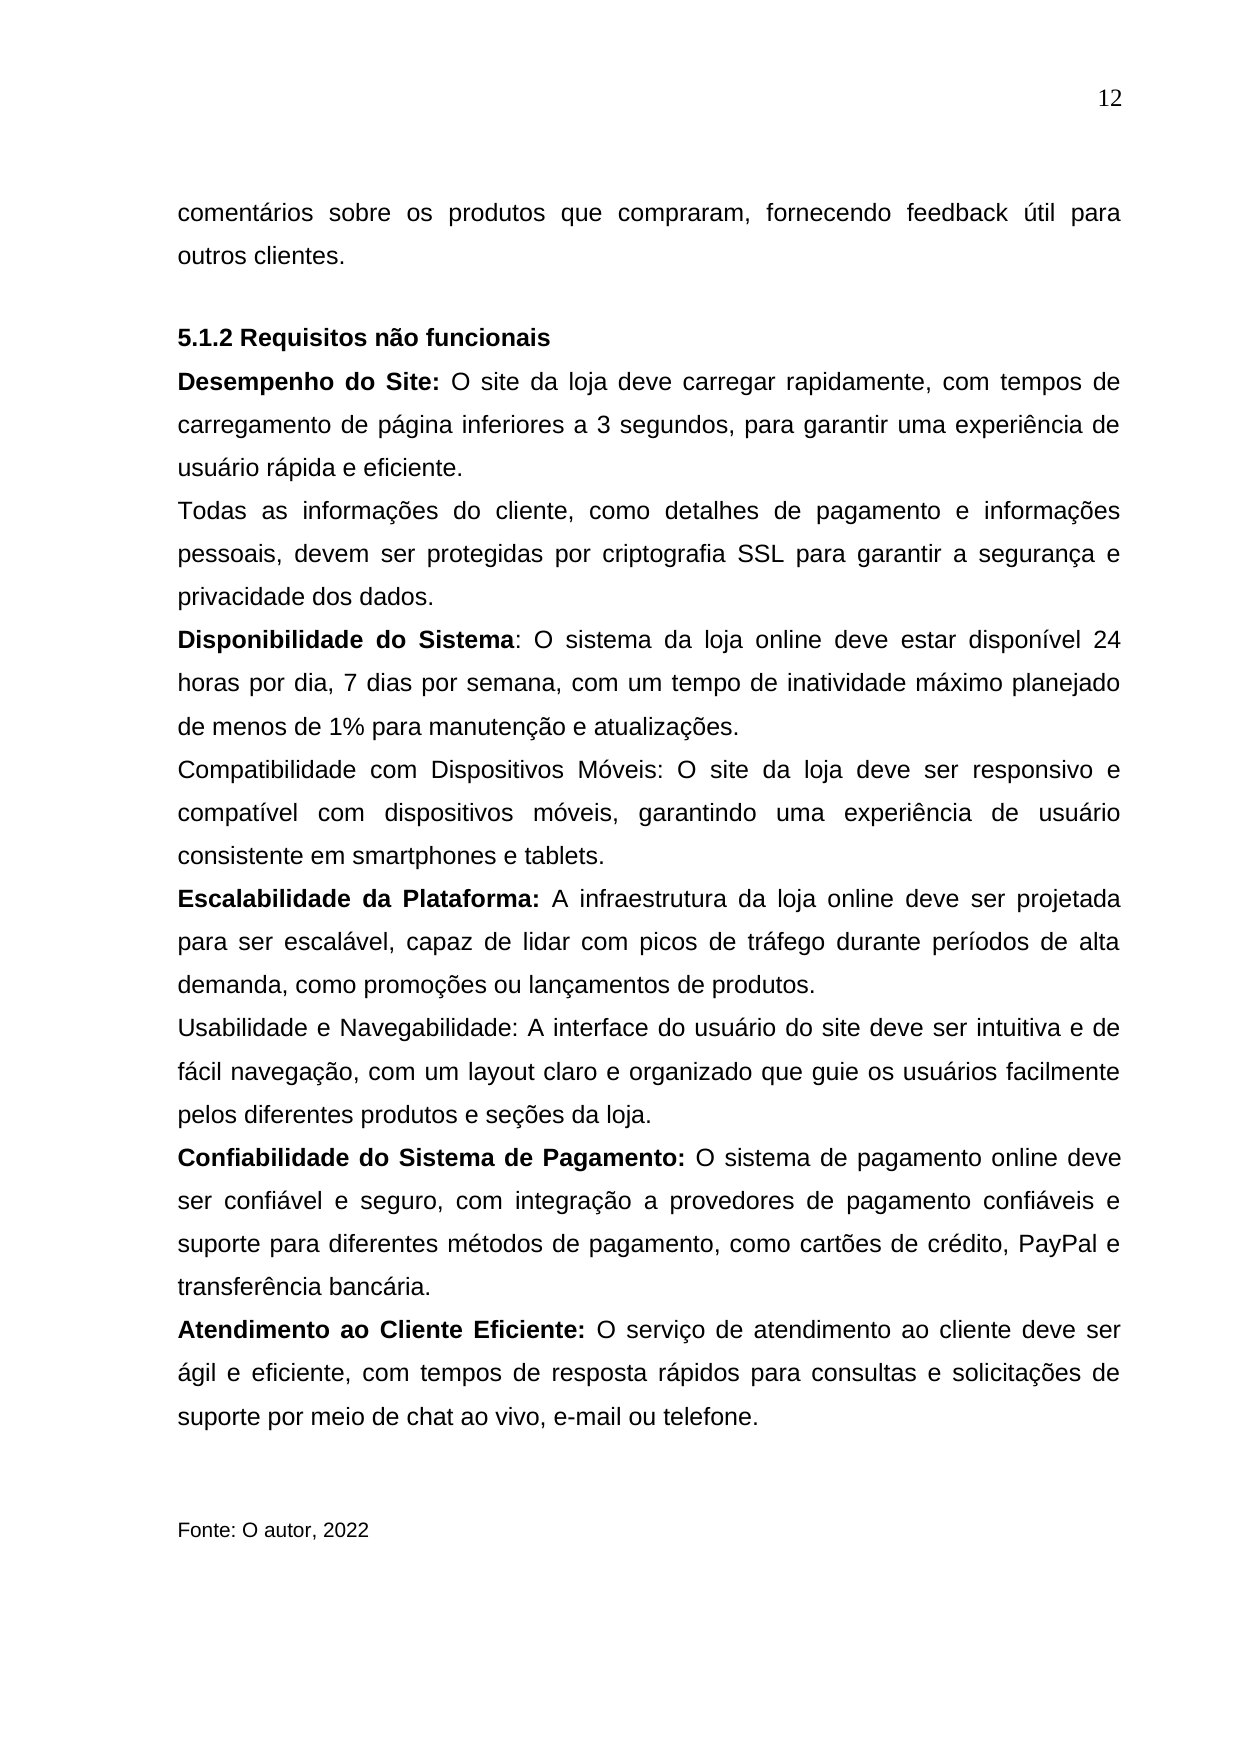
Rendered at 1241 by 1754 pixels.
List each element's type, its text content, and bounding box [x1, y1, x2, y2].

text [177, 198, 1122, 269]
text Desempenho do Site: O site da loja deve carregar rapidamente, com tempos de carregamento de página inferiores a 3 segundos, para garantir uma experiência de usuário rápida e eficiente. [177, 366, 1122, 481]
text Fonte: O autor, 2022 [177, 1518, 1122, 1542]
text Usabilidade e Navegabilidade: A interface do usuário do site deve ser intuitiva e de fácil navegação, com um layout claro e organizado que guie os usuários facilmente pelos diferentes produtos e seções da loja. [177, 1013, 1122, 1128]
text Disponibilidade do Sistema: O sistema da loja online deve estar disponível 24 horas por dia, 7 dias por semana, com um tempo de inatividade máximo planejado de menos de 1% para manutenção e atualizações. [177, 625, 1122, 740]
subtitle 5.1.2 Requisitos não funcionais [177, 323, 1122, 352]
text Escalabilidade da Plataforma: A infraestrutura da loja online deve ser projetada para ser escalável, capaz de lidar com picos de tráfego durante períodos de alta demanda, como promoções ou lançamentos de produtos. [177, 884, 1122, 999]
text Todas as informações do cliente, como detalhes de pagamento e informações pessoais, devem ser protegidas por criptografia SSL para garantir a segurança e privacidade dos dados. [177, 496, 1122, 611]
text Compatibilidade com Dispositivos Móveis: O site da loja deve ser responsivo e compatível com dispositivos móveis, garantindo uma experiência de usuário consistente em smartphones e tablets. [177, 754, 1122, 869]
text Atendimento ao Cliente Eficiente: O serviço de atendimento ao cliente deve ser ágil e eficiente, com tempos de resposta rápidos para consultas e solicitações de suporte por meio de chat ao vivo, e-mail ou telefone. [177, 1315, 1122, 1430]
text Confiabilidade do Sistema de Pagamento: O sistema de pagamento online deve ser confiável e seguro, com integração a provedores de pagamento confiáveis e suporte para diferentes métodos de pagamento, como cartões de crédito, PayPal e transferência bancária. [177, 1143, 1122, 1301]
